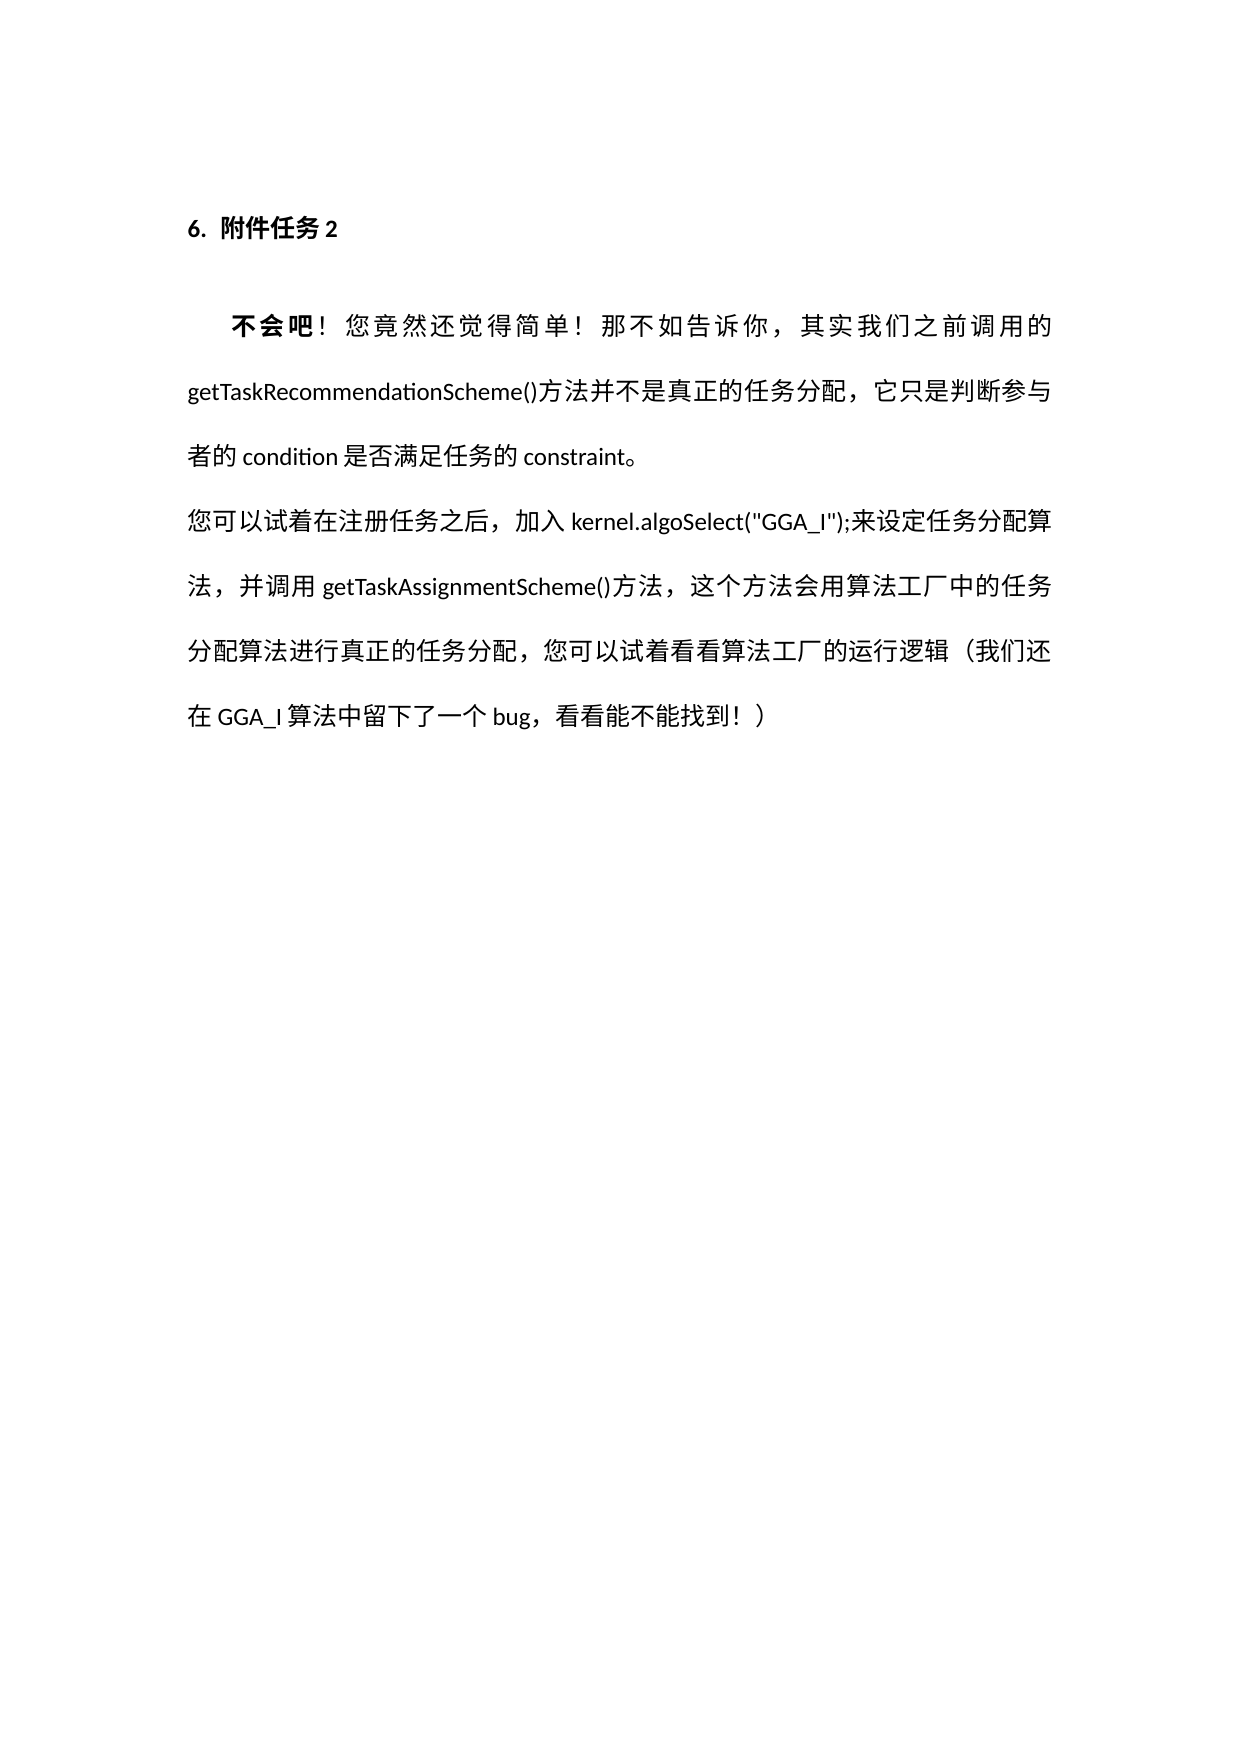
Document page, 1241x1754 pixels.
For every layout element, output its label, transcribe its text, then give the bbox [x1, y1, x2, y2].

list 不会吧！您竟然还觉得简单！那不如告诉你，其实我们之前调用的getTaskRecommendationScheme()方法并不是真正的任务分配，它只是判断参与者的condition是否满足任务的constraint。 [187, 292, 1053, 487]
list 附件任务2 [187, 194, 1053, 259]
list 您可以试着在注册任务之后，加入kernel.algoSelect("GGA_I");来设定任务分配算法，并调用getTaskAssignmentScheme()方法，这个方法会用算法工厂中的任务分配算法进行真正的任务分配，您可以试着看看算法工厂的运行逻辑（我们还在GGA_I算法中留下了一个bug，看看能不能找到！） [187, 487, 1053, 747]
